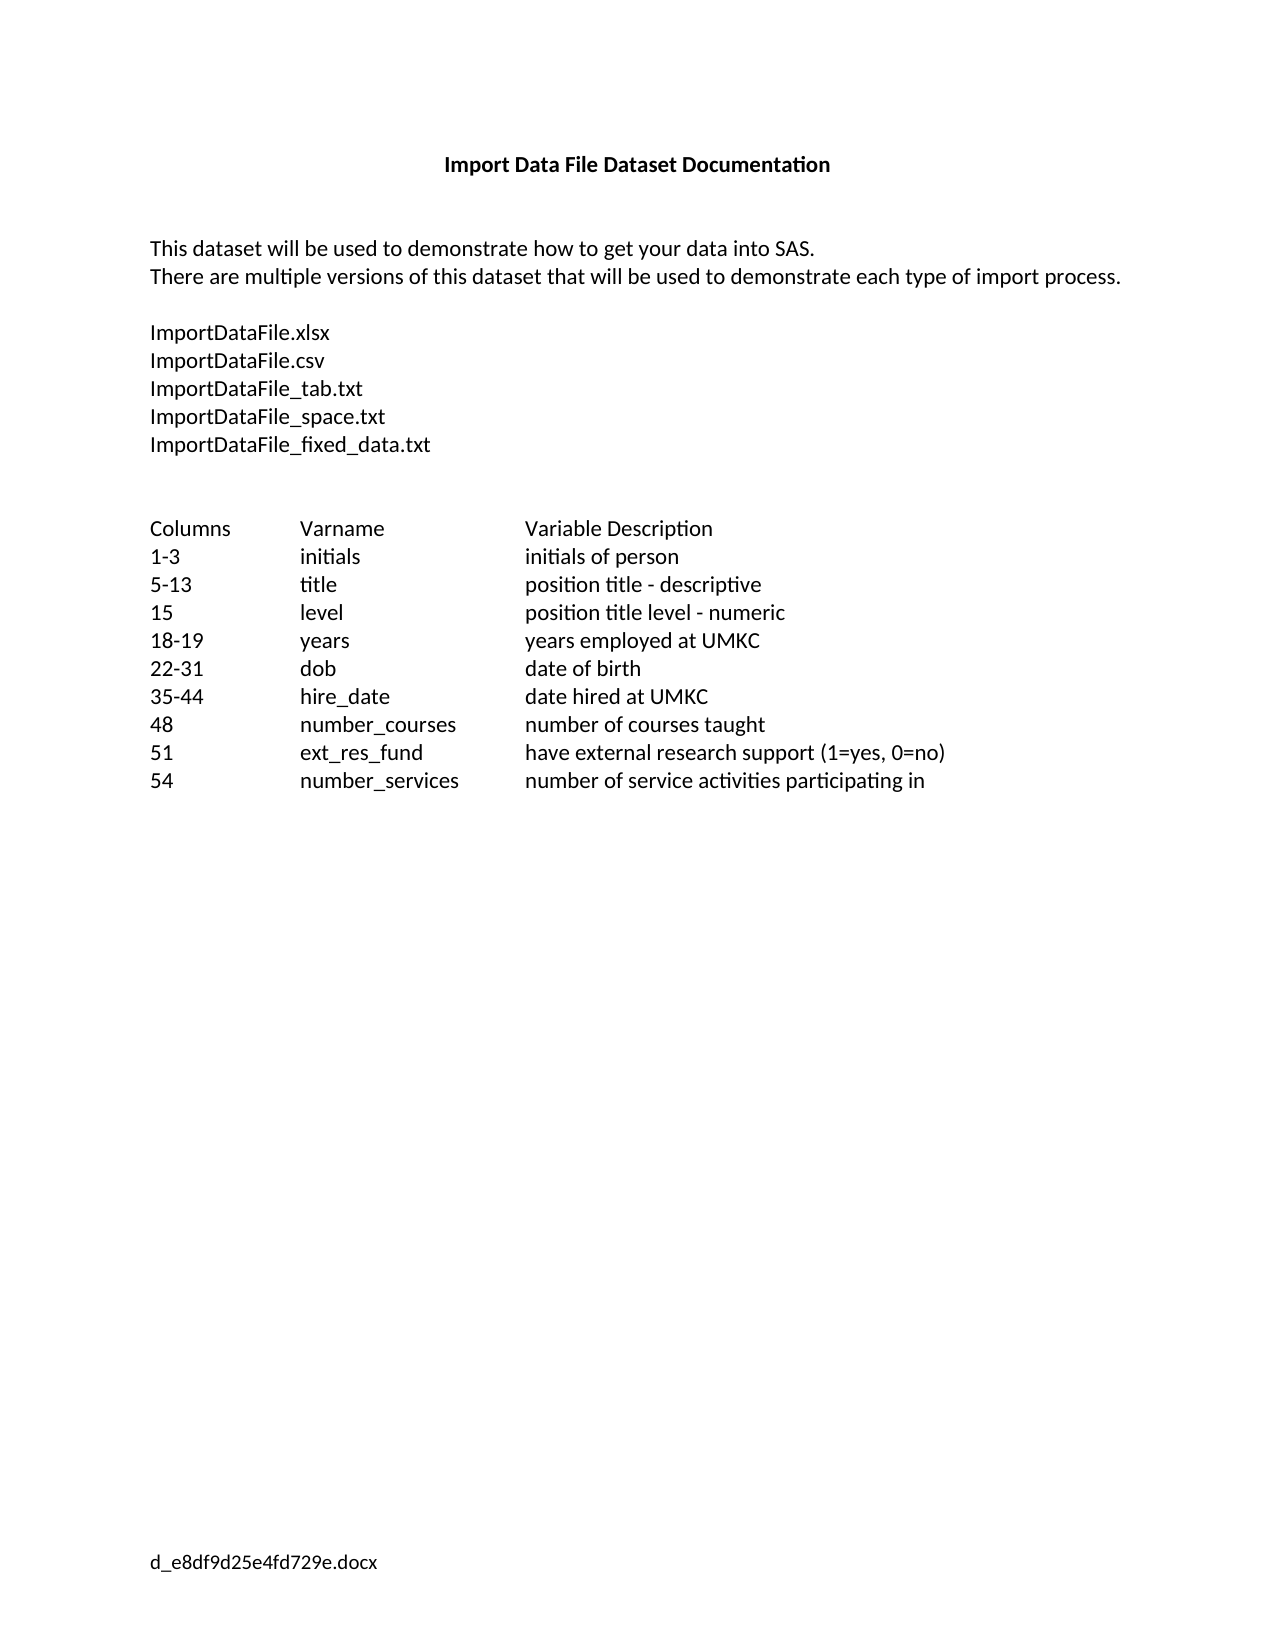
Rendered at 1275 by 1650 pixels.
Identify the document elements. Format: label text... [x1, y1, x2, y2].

text 1-3 initials initials of person [150, 542, 1125, 570]
text 48 number_courses number of courses taught [150, 710, 1125, 738]
text 51 ext_res_fund have external research support (1=yes, 0=no) [150, 738, 1125, 766]
text 54 number_services number of service activities participating in [150, 766, 1125, 794]
text ImportDataFile_space.txt [150, 402, 1125, 430]
text This dataset will be used to demonstrate how to get your data into SAS. [150, 234, 1125, 262]
text 22-31 dob date of birth [150, 654, 1125, 682]
text ImportDataFile_tab.txt [150, 374, 1125, 402]
text Columns Varname Variable Description [150, 514, 1125, 542]
text 18-19 years years employed at UMKC [150, 626, 1125, 654]
text Import Data File Dataset Documentation [150, 150, 1125, 178]
text 5-13 title position title - descriptive [150, 570, 1125, 598]
text ImportDataFile.xlsx [150, 318, 1125, 346]
text ImportDataFile_fixed_data.txt [150, 430, 1125, 458]
text There are multiple versions of this dataset that will be used to demonstrate each type of import process. [150, 262, 1125, 290]
text ImportDataFile.csv [150, 346, 1125, 374]
text 15 level position title level - numeric [150, 598, 1125, 626]
text 35-44 hire_date date hired at UMKC [150, 682, 1125, 710]
